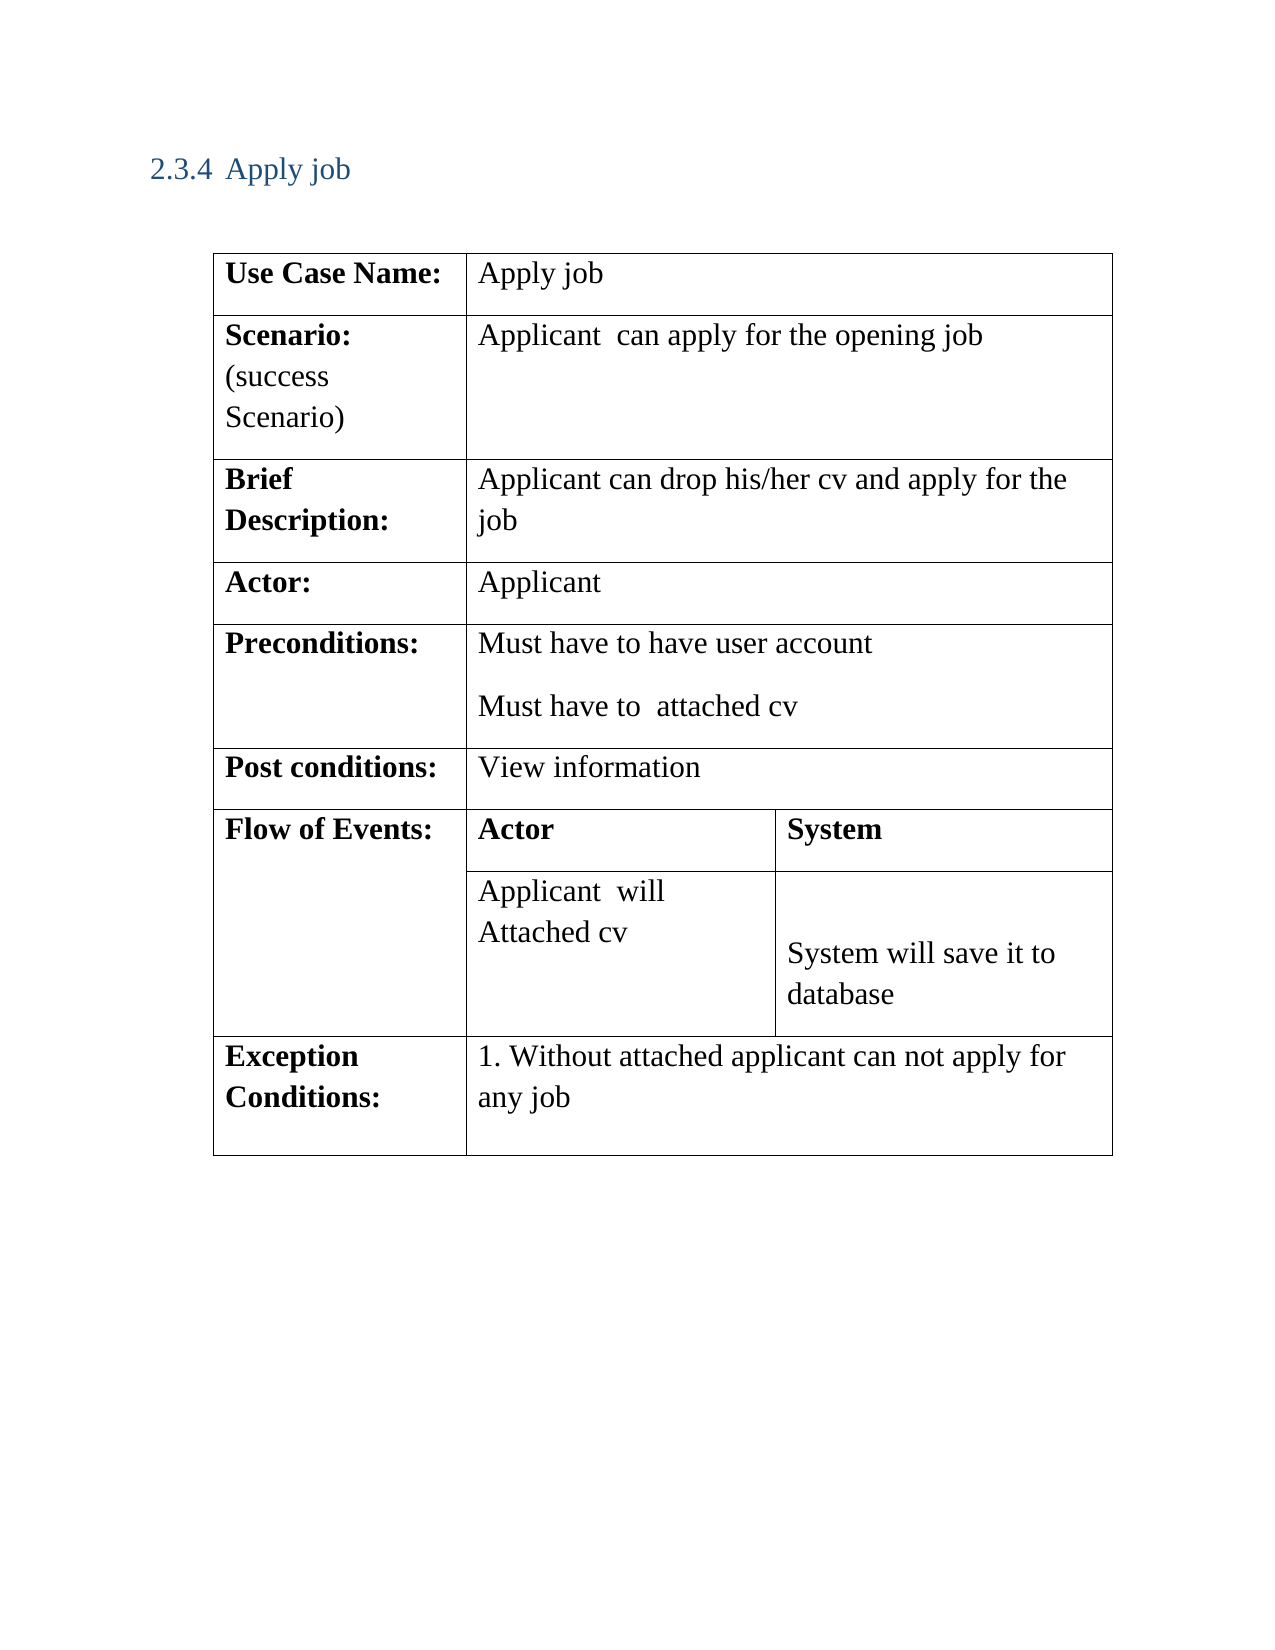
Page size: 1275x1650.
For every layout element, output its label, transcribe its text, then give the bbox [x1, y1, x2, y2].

table_cell System [776, 810, 1112, 871]
table_cell Actor: [214, 563, 466, 624]
table_cell Applicant can drop his/her cv and apply for the job [467, 460, 1112, 562]
table_header Use Case Name: [214, 254, 466, 315]
table_cell Post conditions: [214, 749, 466, 809]
table_cell Applicant [467, 563, 1112, 624]
table_cell System will save it to database [776, 872, 1112, 1036]
table_header Apply job [467, 254, 1112, 315]
table_cell Applicant will Attached cv [467, 872, 775, 1036]
table_cell Actor [467, 810, 775, 871]
table_cell View information [467, 749, 1112, 809]
table_cell Flow of Events: [214, 810, 466, 1036]
table_cell Preconditions: [214, 625, 466, 747]
subtitle Apply job [150, 150, 1125, 186]
table_cell Scenario: (success Scenario) [214, 316, 466, 459]
table_cell Must have to have user account Must have to attached cv [467, 625, 1112, 747]
table_cell Brief Description: [214, 460, 466, 562]
table_cell 1. Without attached applicant can not apply for any job [467, 1037, 1112, 1155]
table_cell Exception Conditions: [214, 1037, 466, 1155]
table_cell Applicant can apply for the opening job [467, 316, 1112, 459]
